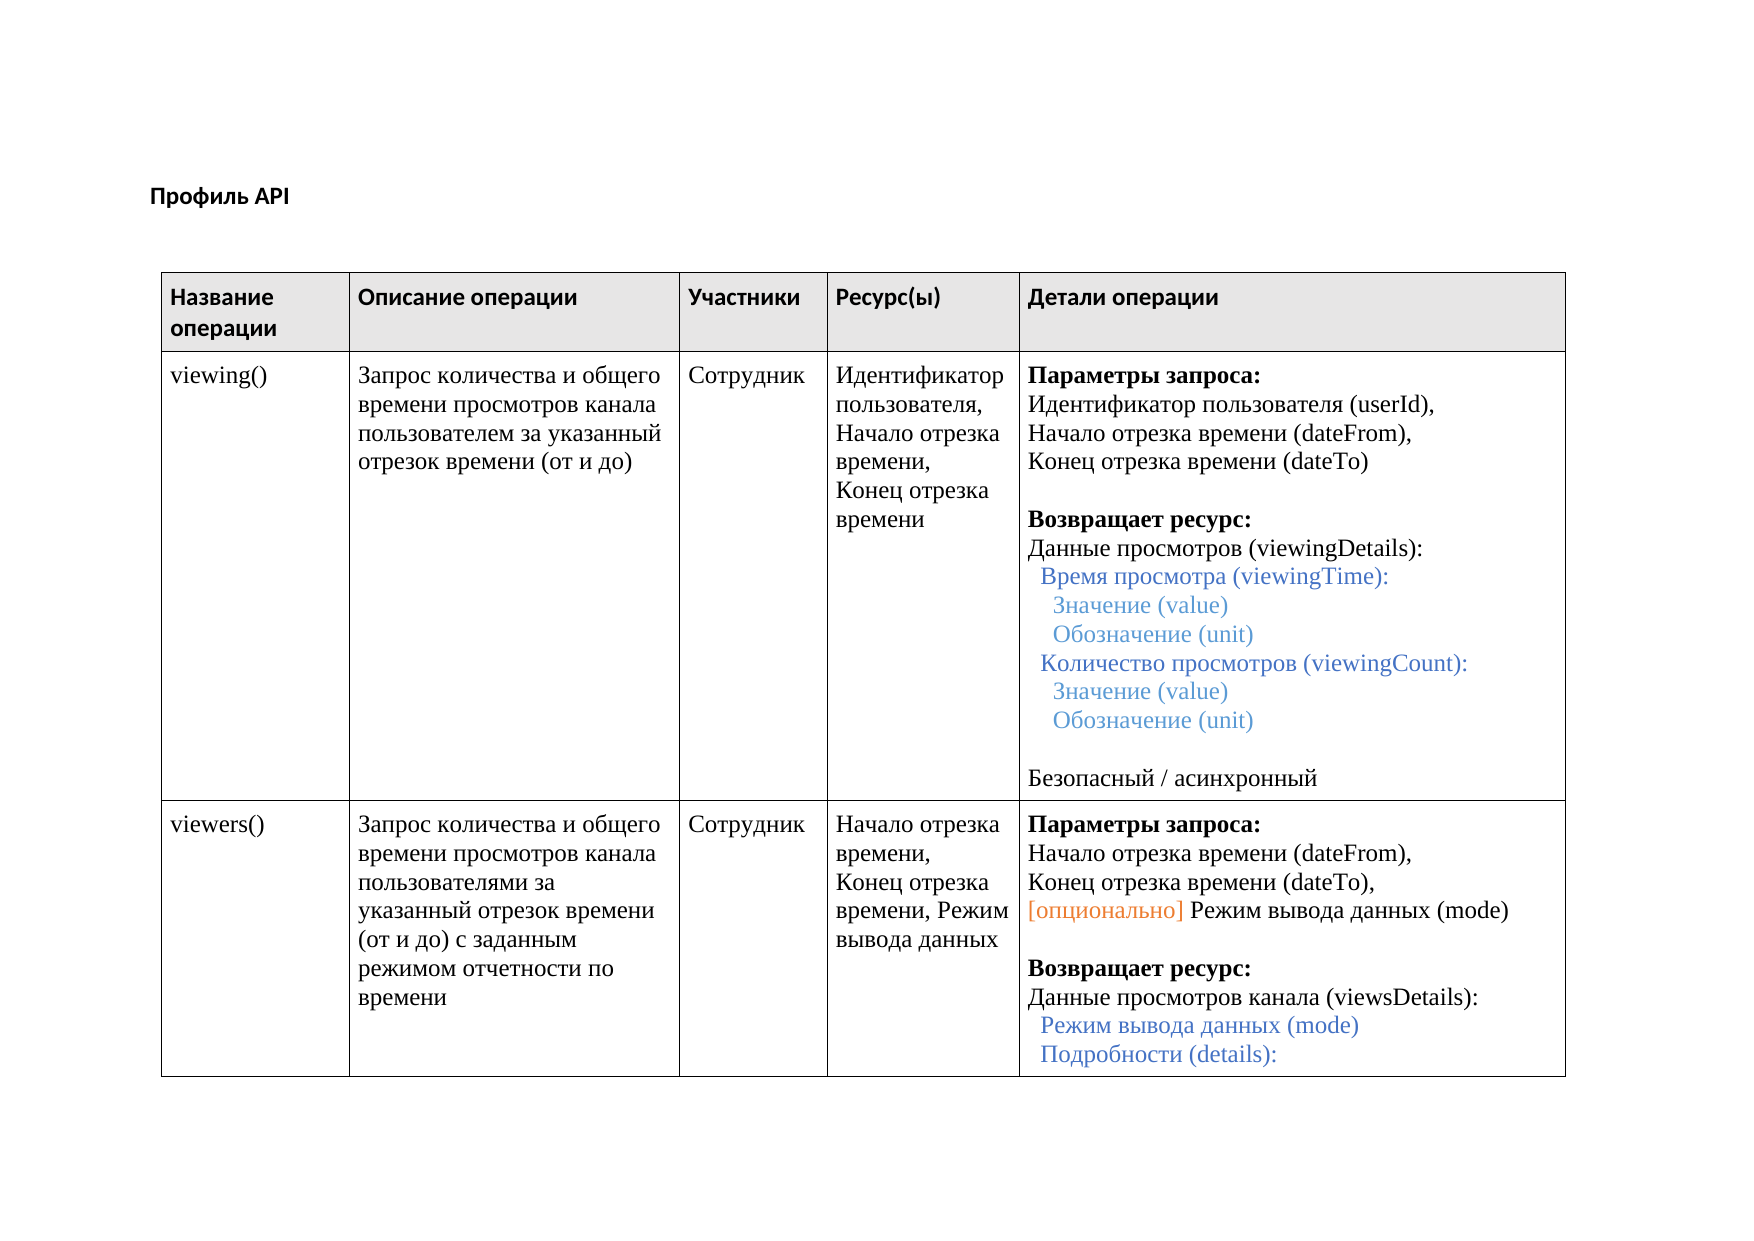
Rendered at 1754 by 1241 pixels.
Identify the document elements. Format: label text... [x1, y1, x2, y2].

table_cell Идентификатор пользователя, Начало отрезка времени, Конец отрезка времени [828, 352, 1019, 800]
table_cell viewing() [162, 352, 349, 800]
table_cell Начало отрезка времени, Конец отрезка времени, Режим вывода данных [828, 801, 1019, 1076]
table_cell Сотрудник [680, 352, 827, 800]
text Профиль API [150, 181, 1604, 211]
table_header Ресурс(ы) [828, 273, 1019, 351]
table_header Название операции [162, 273, 349, 351]
table_cell Параметры запроса: Идентификатор пользователя (userId), Начало отрезка времени (dateFrom), Конец отрезка времени (dateTo) Возвращает ресурс: Данные просмотров (viewingDetails): Время просмотра (viewingTime): Значение (value) Обозначение (unit) Количество просмотров (viewingCount): Значение (value) Обозначение (unit) Безопасный / асинхронный [1020, 352, 1565, 800]
table_cell Запрос количества и общего времени просмотров канала пользователями за указанный отрезок времени (от и до) с заданным режимом отчетности по времени [350, 801, 679, 1076]
table_header Описание операции [350, 273, 679, 351]
table_cell Запрос количества и общего времени просмотров канала пользователем за указанный отрезок времени (от и до) [350, 352, 679, 800]
table_cell Сотрудник [680, 801, 827, 1076]
table_header Детали операции [1020, 273, 1565, 351]
table_header Участники [680, 273, 827, 351]
table_cell viewers() [162, 801, 349, 1076]
